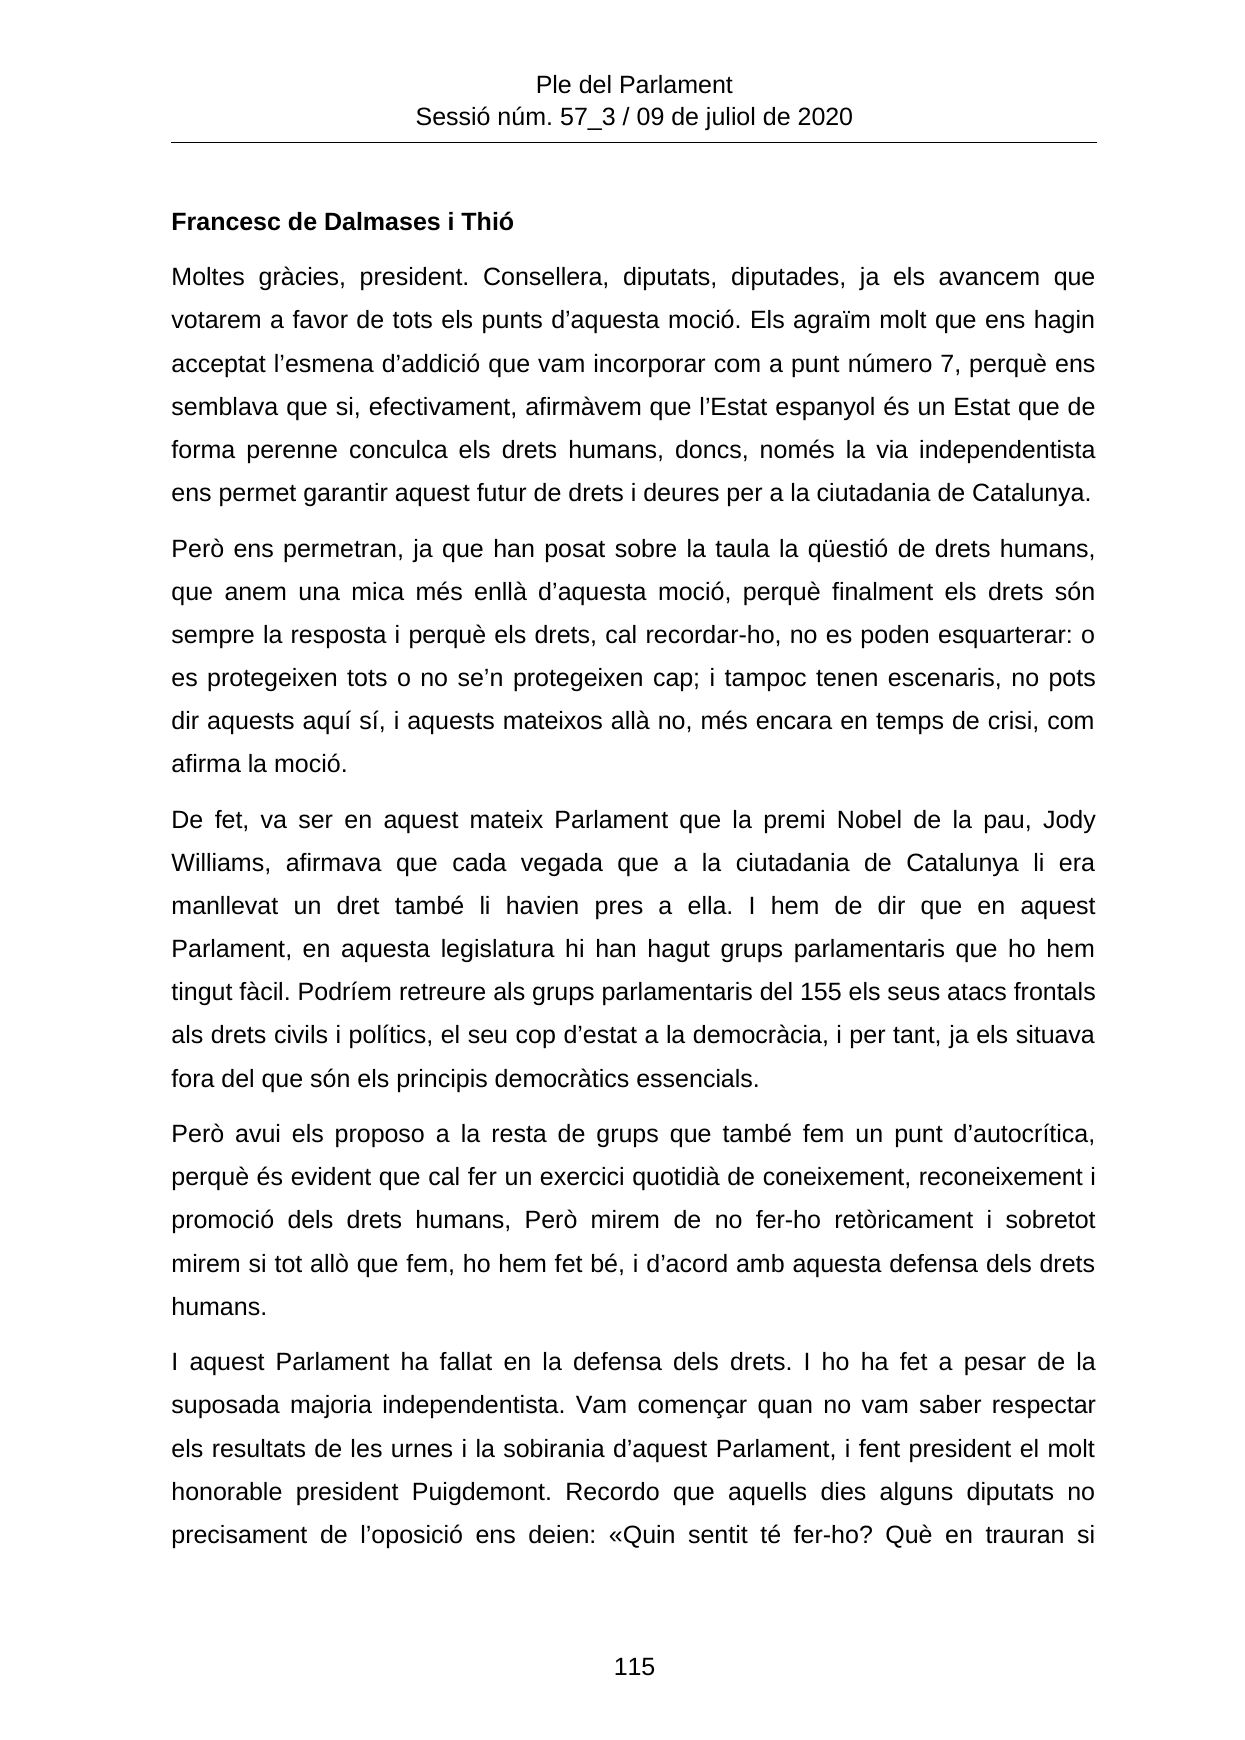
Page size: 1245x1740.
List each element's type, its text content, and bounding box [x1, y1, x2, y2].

text Moltes gràcies, president. Consellera, diputats, diputades, ja els avancem que votarem a favor de tots els punts d’aquesta moció. Els agraïm molt que ens hagin acceptat l’esmena d’addició que vam incorporar com a punt número 7, perquè ens semblava que si, efectivament, afirmàvem que l’Estat espanyol és un Estat que de forma perenne conculca els drets humans, doncs, només la via independentista ens permet garantir aquest futur de drets i deures per a la ciutadania de Catalunya. [171, 262, 1097, 507]
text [171, 1347, 1097, 1549]
text Però avui els proposo a la resta de grups que també fem un punt d’autocrítica, perquè és evident que cal fer un exercici quotidià de coneixement, reconeixement i promoció dels drets humans, Però mirem de no fer-ho retòricament i sobretot mirem si tot allò que fem, ho hem fet bé, i d’acord amb aquesta defensa dels drets humans. [171, 1119, 1097, 1321]
text De fet, va ser en aquest mateix Parlament que la premi Nobel de la pau, Jody Williams, afirmava que cada vegada que a la ciutadania de Catalunya li era manllevat un dret també li havien pres a ella. I hem de dir que en aquest Parlament, en aquesta legislatura hi han hagut grups parlamentaris que ho hem tingut fàcil. Podríem retreure als grups parlamentaris del 155 els seus atacs frontals als drets civils i polítics, el seu cop d’estat a la democràcia, i per tant, ja els situava fora del que són els principis democràtics essencials. [171, 805, 1097, 1092]
text Però ens permetran, ja que han posat sobre la taula la qüestió de drets humans, que anem una mica més enllà d’aquesta moció, perquè finalment els drets són sempre la resposta i perquè els drets, cal recordar-ho, no es poden esquarterar: o es protegeixen tots o no se’n protegeixen cap; i tampoc tenen escenaris, no pots dir aquests aquí sí, i aquests mateixos allà no, més encara en temps de crisi, com afirma la moció. [171, 534, 1097, 778]
text Francesc de Dalmases i Thió [171, 207, 1097, 236]
